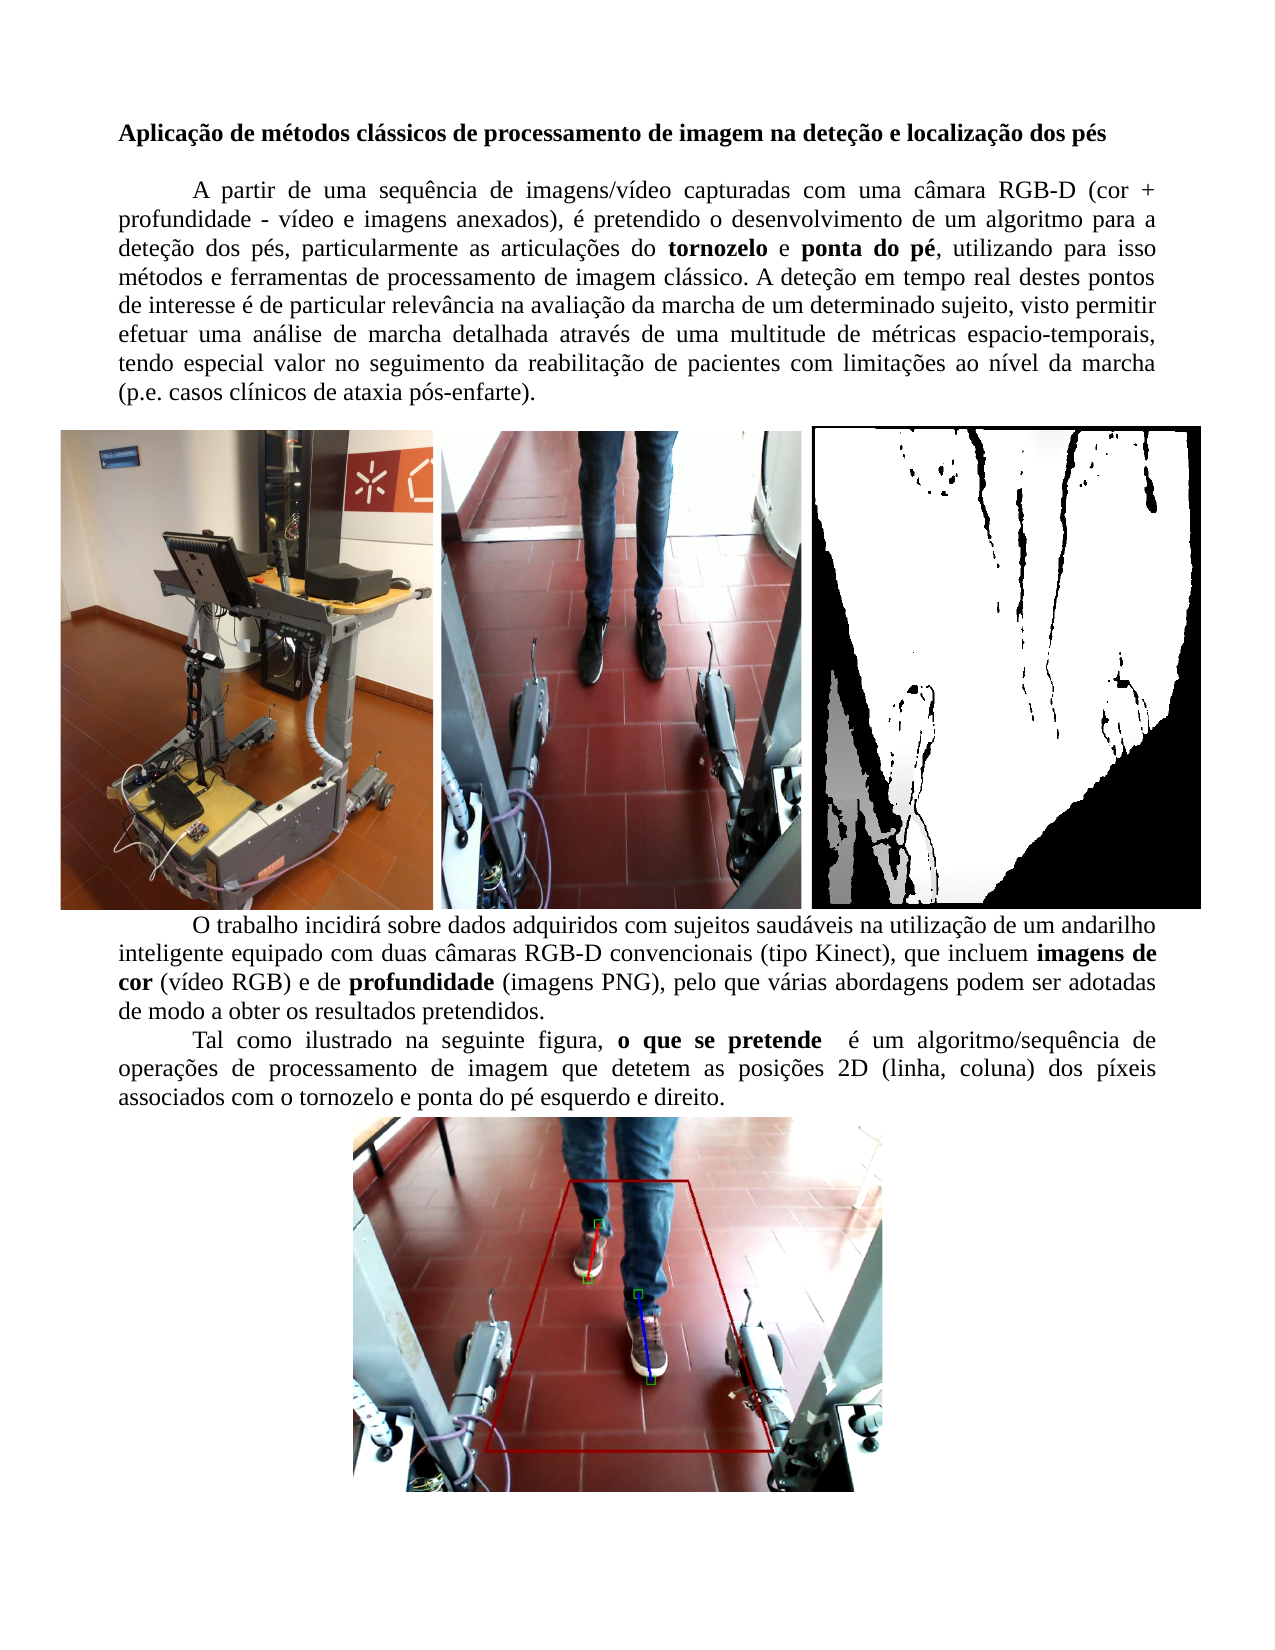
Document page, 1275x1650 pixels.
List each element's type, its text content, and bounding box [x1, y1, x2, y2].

picture [811, 426, 1201, 909]
picture [60, 430, 434, 910]
text Aplicação de métodos clássicos de processamento de imagem na deteção e localização dos pés [118, 118, 1157, 147]
text A partir de uma sequência de imagens/vídeo capturadas com uma câmara RGB-D (cor + profundidade - vídeo e imagens anexados), é pretendido o desenvolvimento de um algoritmo para a deteção dos pés, particularmente as articulações do tornozelo e ponta do pé, utilizando para isso métodos e ferramentas de processamento de imagem clássico. A deteção em tempo real destes pontos de interesse é de particular relevância na avaliação da marcha de um determinado sujeito, visto permitir efetuar uma análise de marcha detalhada através de uma multitude de métricas espacio-temporais, tendo especial valor no seguimento da reabilitação de pacientes com limitações ao nível da marcha (p.e. casos clínicos de ataxia pós-enfarte). [118, 176, 1157, 406]
picture [441, 431, 802, 909]
picture [353, 1117, 883, 1492]
text Tal como ilustrado na seguinte figura, o que se pretende é um algoritmo/sequência de operações de processamento de imagem que detetem as posições 2D (linha, coluna) dos píxeis associados com o tornozelo e ponta do pé esquerdo e direito. [118, 1025, 1157, 1111]
